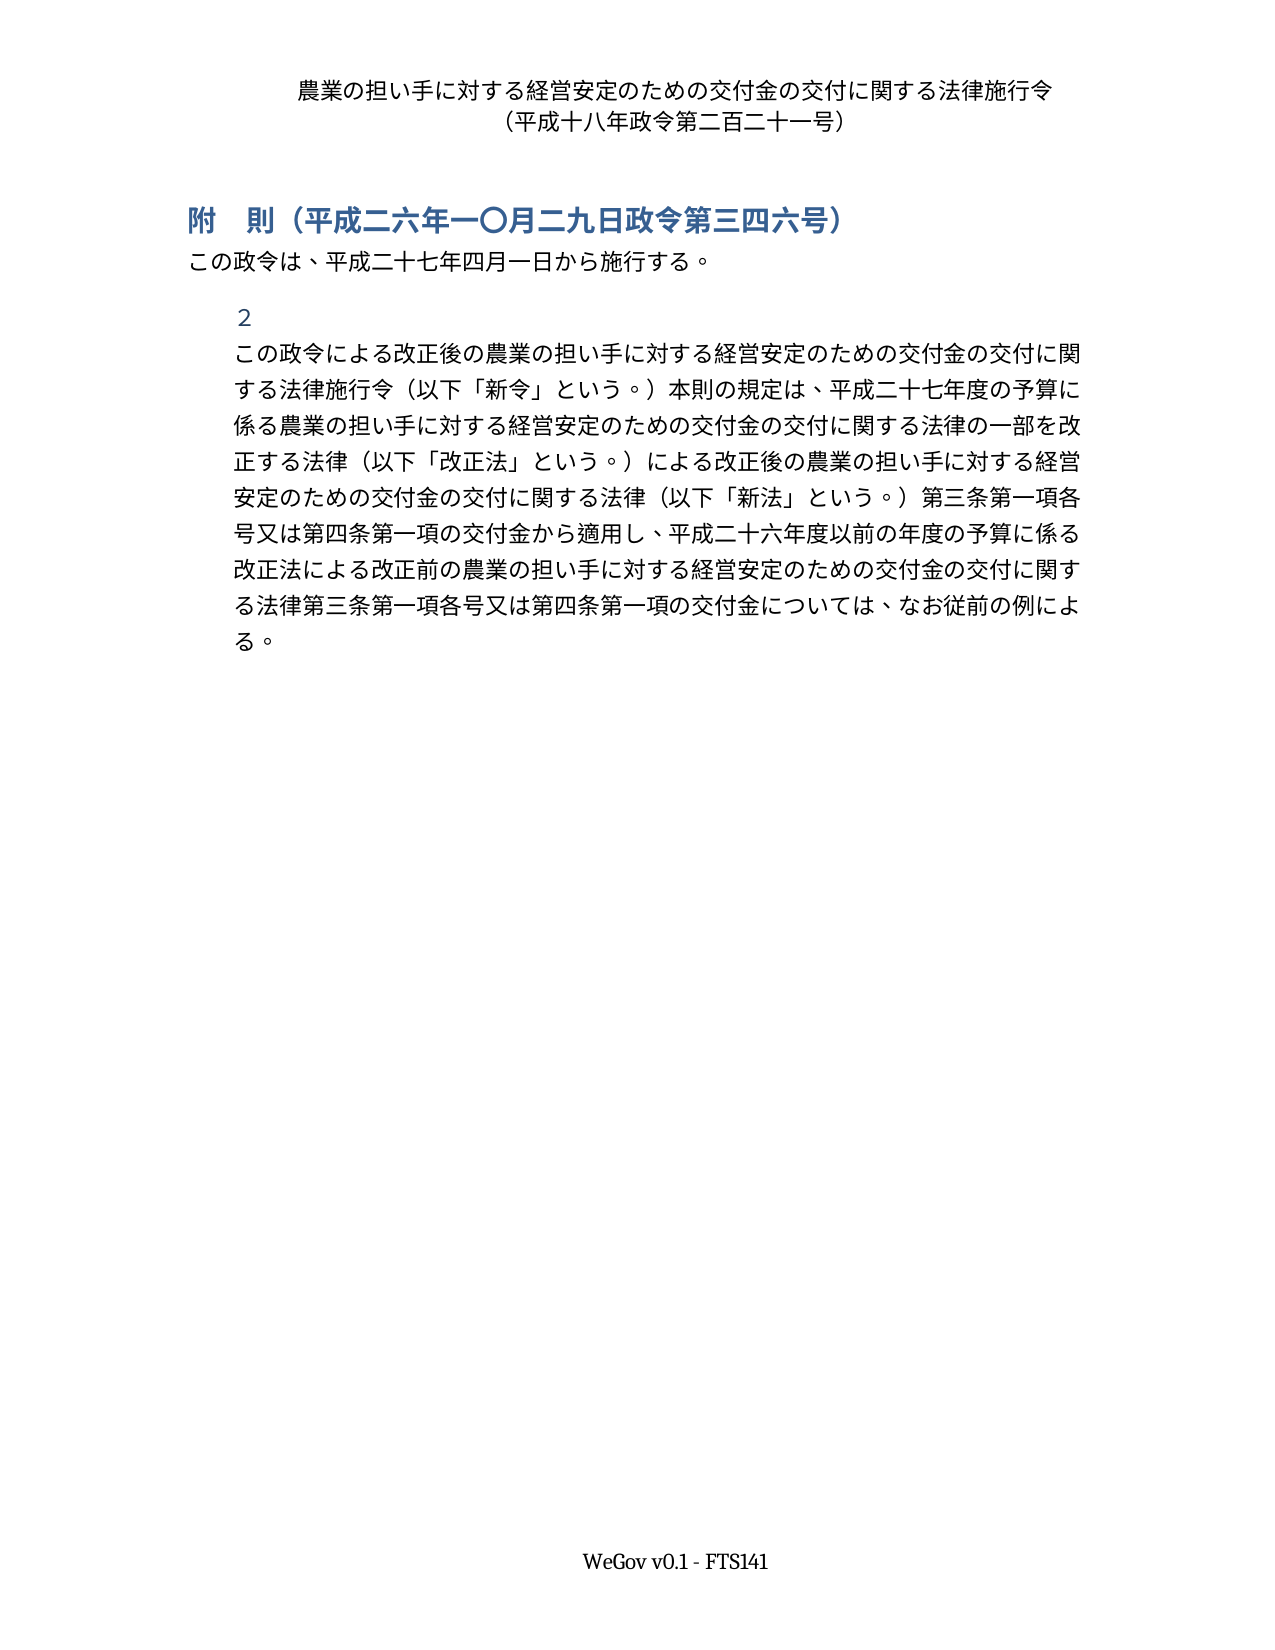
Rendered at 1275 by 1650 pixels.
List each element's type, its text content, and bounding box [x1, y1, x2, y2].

subtitle ２ [233, 302, 1087, 334]
text この政令は、平成二十七年四月一日から施行する。 [187, 246, 1087, 277]
text この政令による改正後の農業の担い手に対する経営安定のための交付金の交付に関する法律施行令（以下「新令」という。）本則の規定は、平成二十七年度の予算に係る農業の担い手に対する経営安定のための交付金の交付に関する法律の一部を改正する法律（以下「改正法」という。）による改正後の農業の担い手に対する経営安定のための交付金の交付に関する法律（以下「新法」という。）第三条第一項各号又は第四条第一項の交付金から適用し、平成二十六年度以前の年度の予算に係る改正法による改正前の農業の担い手に対する経営安定のための交付金の交付に関する法律第三条第一項各号又は第四条第一項の交付金については、なお従前の例による。 [233, 338, 1087, 657]
subtitle 附 則（平成二六年一〇月二九日政令第三四六号） [187, 200, 1087, 240]
